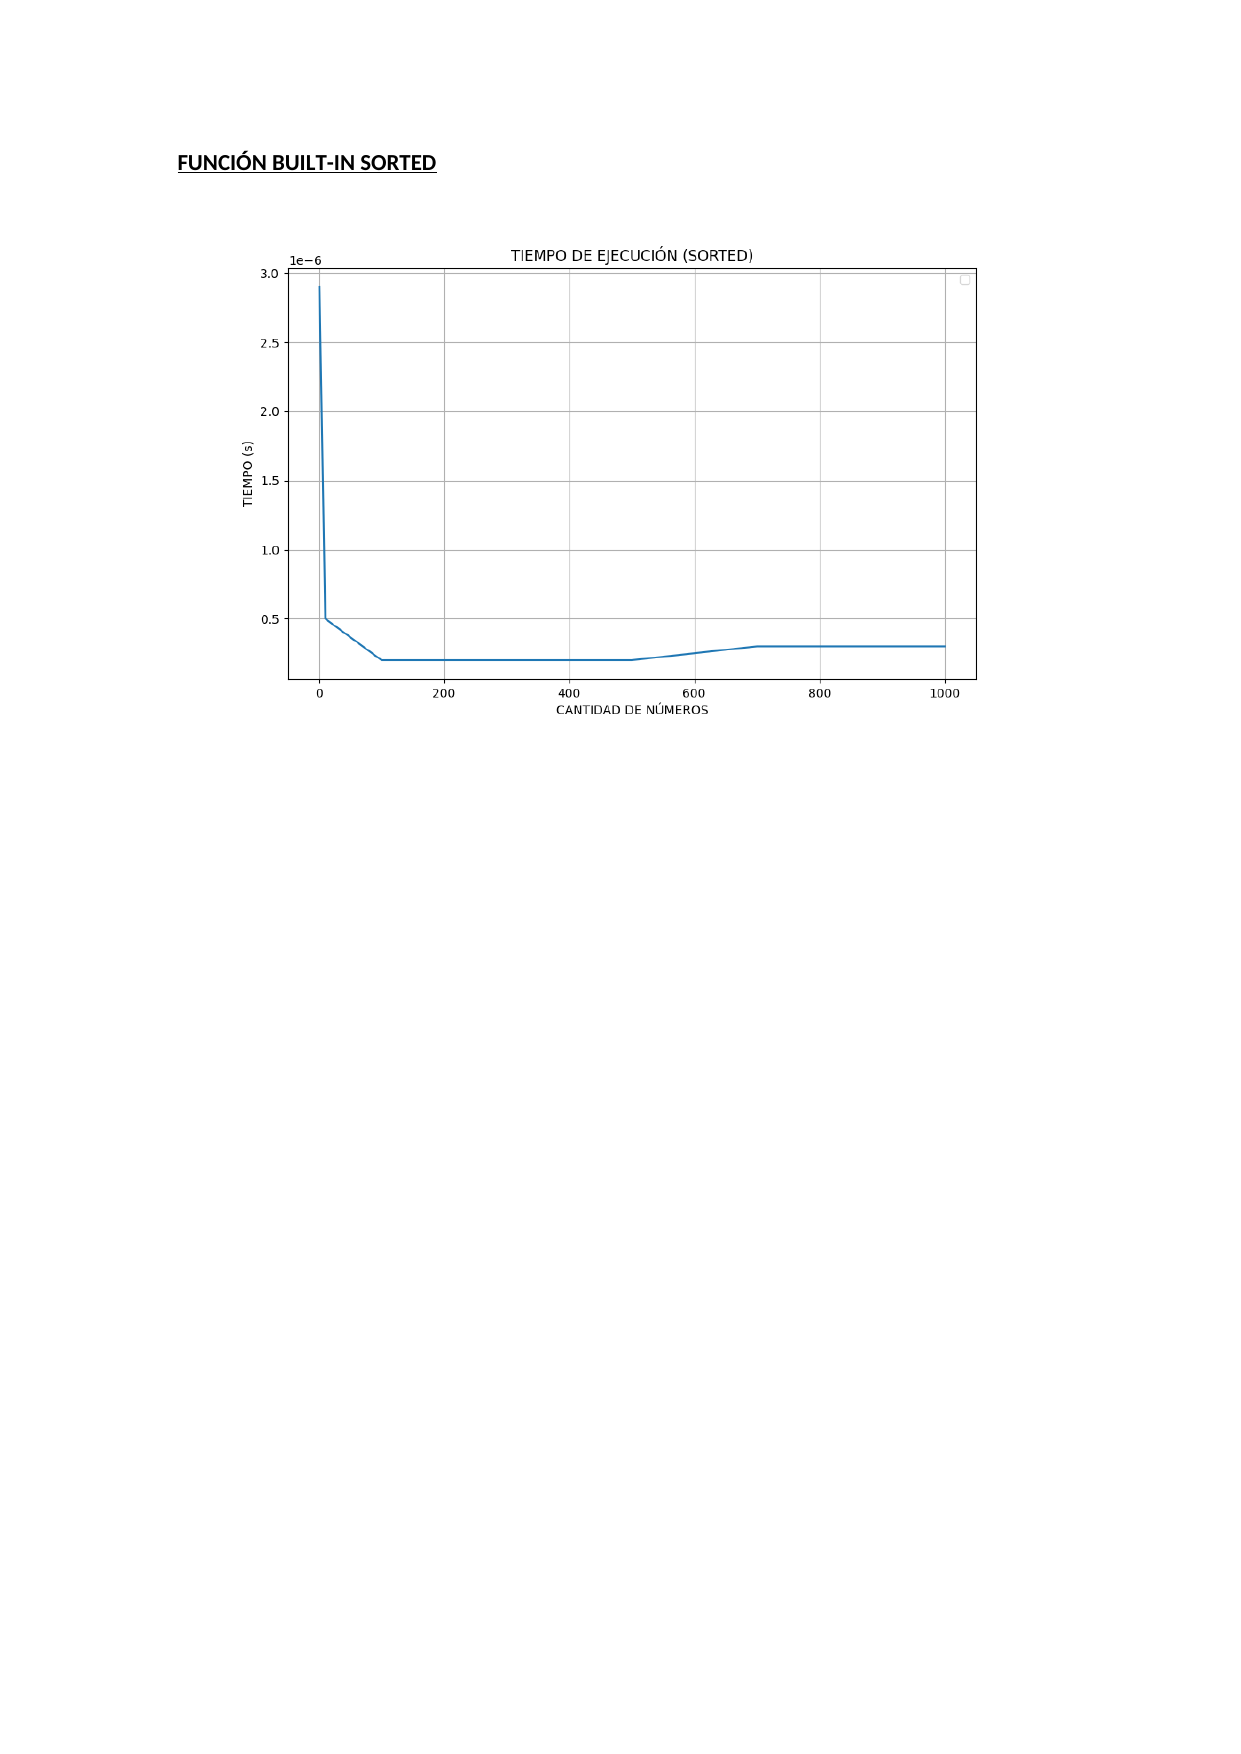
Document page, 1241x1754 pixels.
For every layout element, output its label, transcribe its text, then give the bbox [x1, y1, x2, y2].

picture [177, 204, 1063, 737]
text FUNCIÓN BUILT-IN SORTED [177, 148, 1063, 176]
